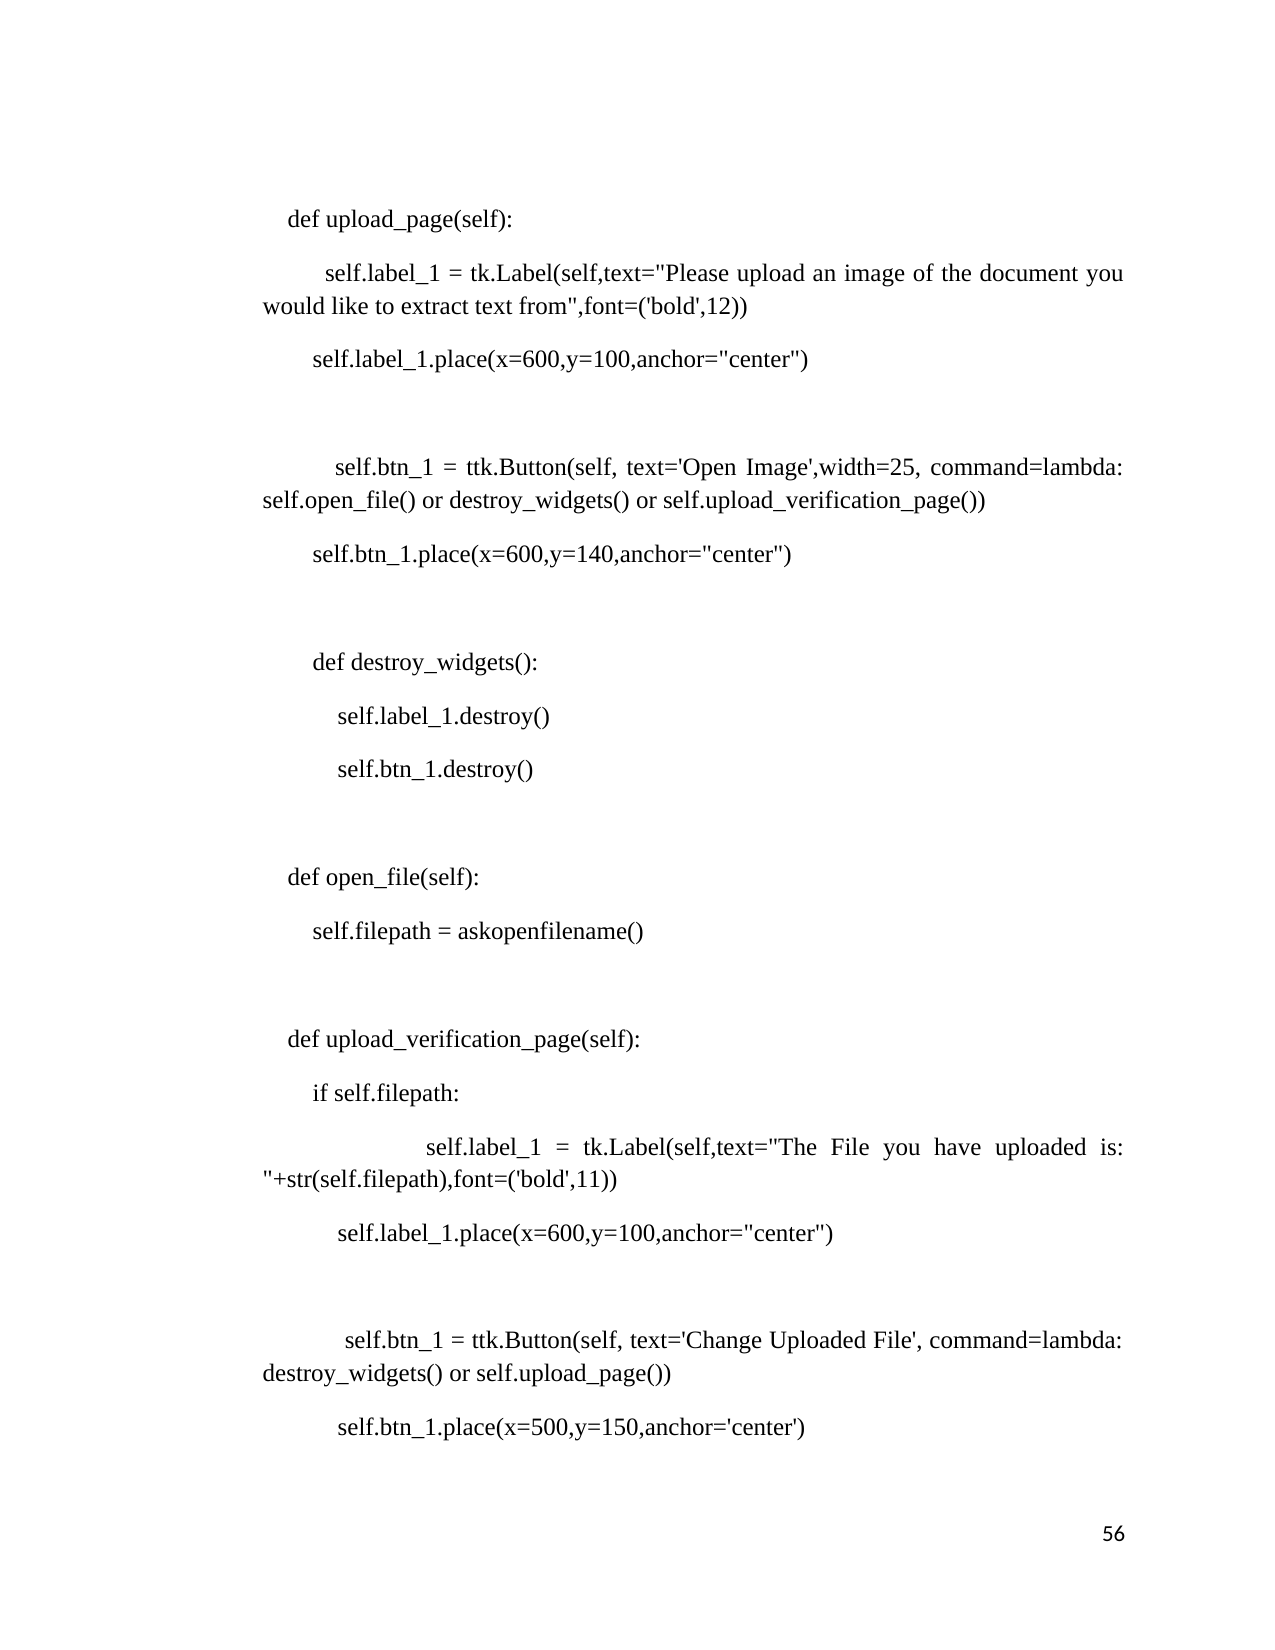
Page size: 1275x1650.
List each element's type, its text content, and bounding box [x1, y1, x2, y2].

text self.filepath = askopenfilename() [262, 916, 1125, 945]
text if self.filepath: [262, 1078, 1125, 1106]
text self.btn_1.place(x=500,y=150,anchor='center') [262, 1412, 1125, 1441]
text self.label_1.place(x=600,y=100,anchor="center") [262, 344, 1125, 373]
text self.btn_1 = ttk.Button(self, text='Change Uploaded File', command=lambda: destroy_widgets() or self.upload_page()) [262, 1325, 1125, 1387]
text self.label_1 = tk.Label(self,text="Please upload an image of the document you would like to extract text from",font=('bold',12)) [262, 258, 1125, 319]
text self.btn_1 = ttk.Button(self, text='Open Image',width=25, command=lambda: self.open_file() or destroy_widgets() or self.upload_verification_page()) [262, 452, 1125, 514]
text self.btn_1.place(x=600,y=140,anchor="center") [262, 539, 1125, 568]
text def upload_verification_page(self): [262, 1024, 1125, 1053]
text self.label_1.place(x=600,y=100,anchor="center") [262, 1218, 1125, 1247]
text self.btn_1.destroy() [262, 754, 1125, 783]
text self.label_1 = tk.Label(self,text="The File you have uploaded is: "+str(self.filepath),font=('bold',11)) [262, 1132, 1125, 1193]
text self.label_1.destroy() [262, 701, 1125, 729]
text def upload_page(self): [262, 204, 1125, 233]
text def destroy_widgets(): [262, 647, 1125, 676]
text def open_file(self): [262, 862, 1125, 891]
